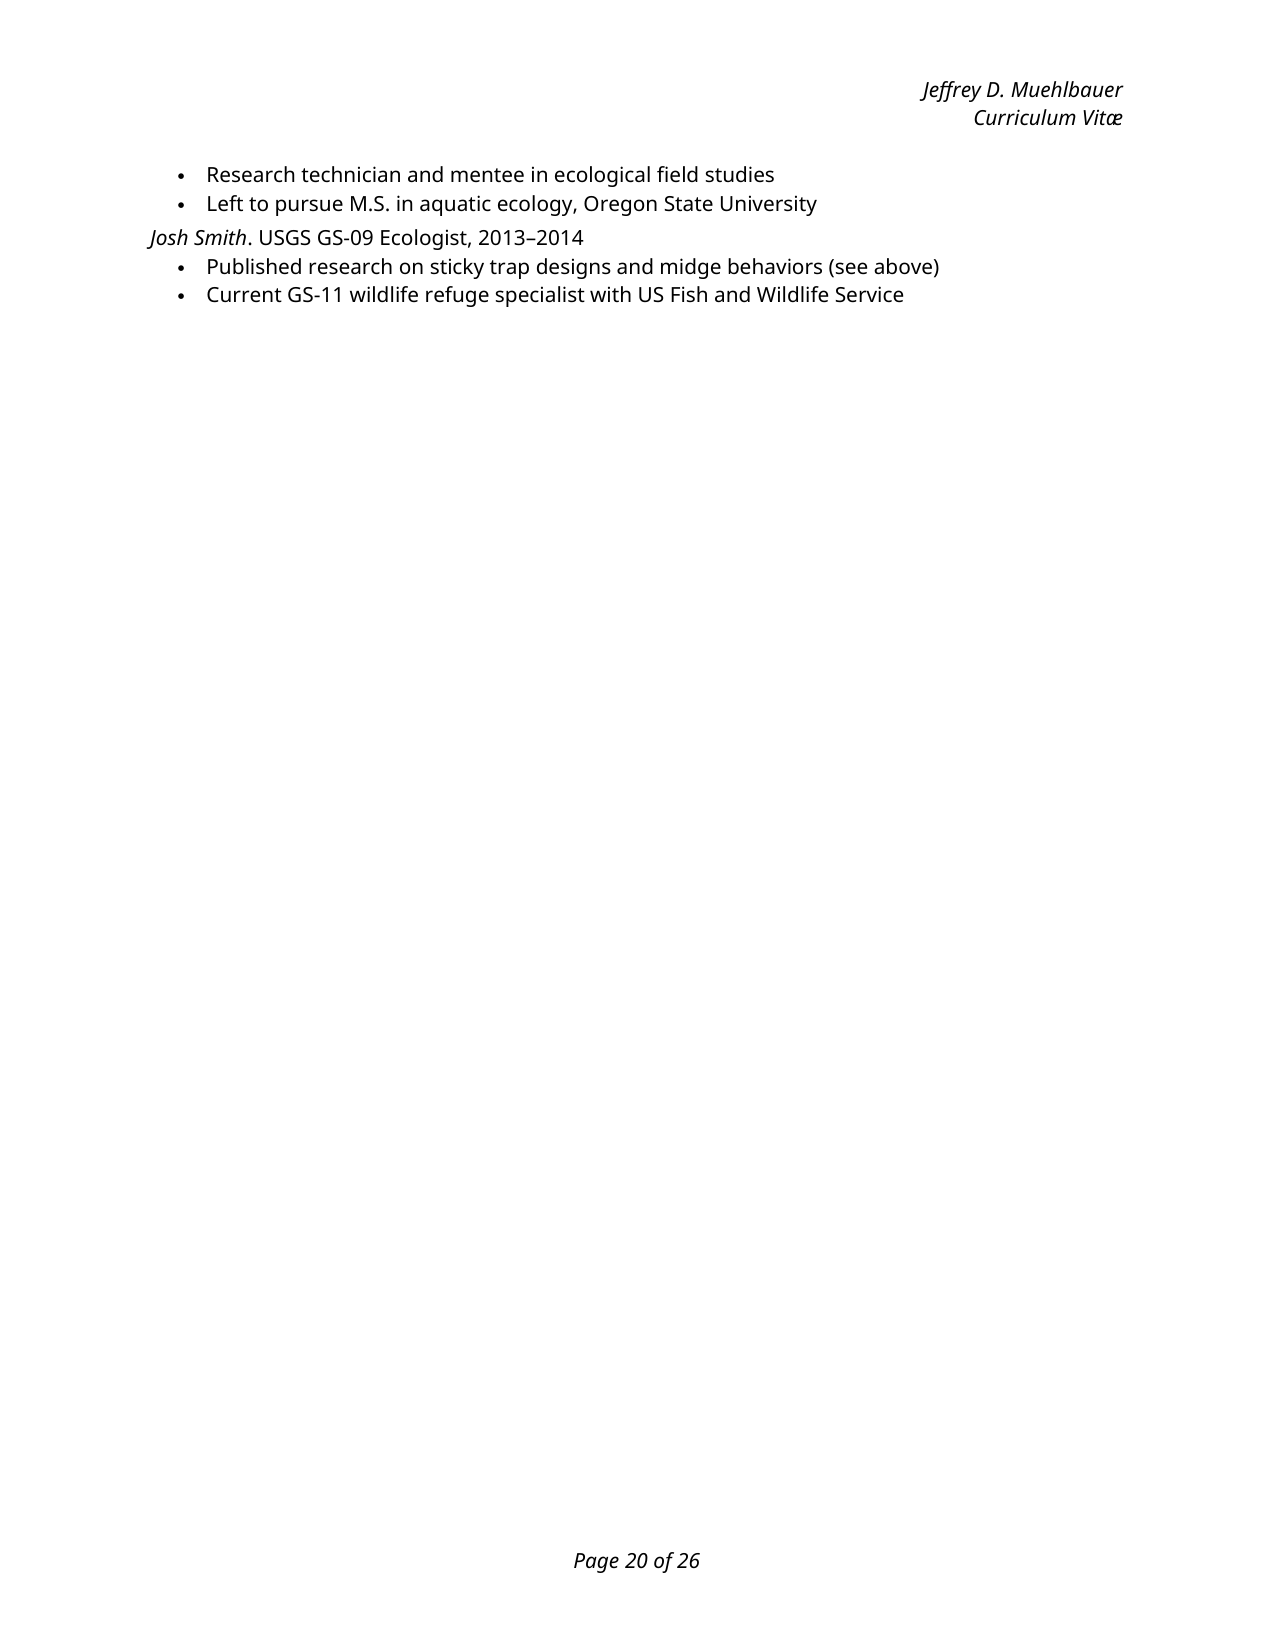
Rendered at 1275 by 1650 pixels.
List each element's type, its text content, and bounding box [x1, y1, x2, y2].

list Left to pursue M.S. in aquatic ecology, Oregon State University [178, 189, 1125, 217]
list Current GS-11 wildlife refuge specialist with US Fish and Wildlife Service [178, 280, 1125, 309]
list Published research on sticky trap designs and midge behaviors (see above) [178, 252, 1125, 280]
list Research technician and mentee in ecological field studies [178, 160, 1125, 189]
text Josh Smith. USGS GS-09 Ecologist, 2013–2014 [150, 223, 1125, 252]
